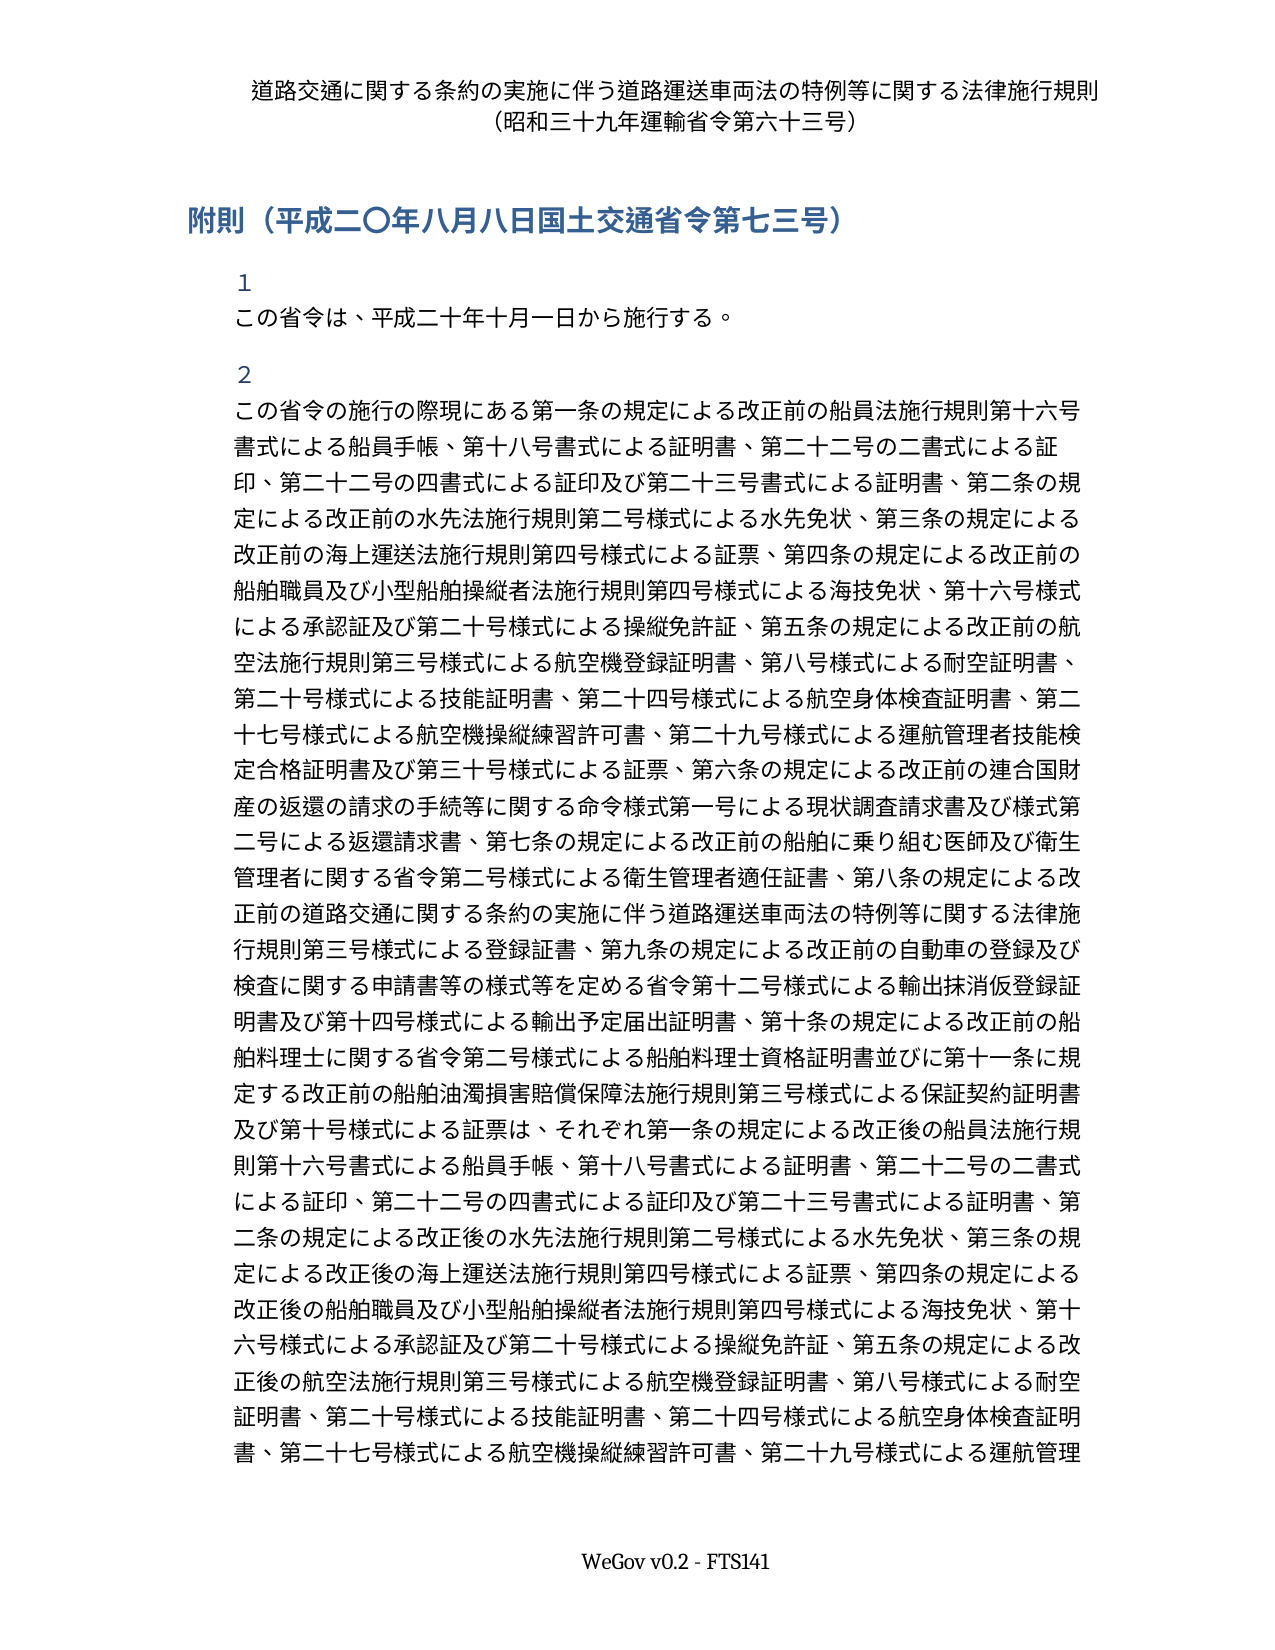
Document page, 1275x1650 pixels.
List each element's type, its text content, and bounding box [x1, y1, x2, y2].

subtitle ２ [233, 359, 1087, 390]
text この省令は、平成二十年十月一日から施行する。 [233, 302, 1087, 334]
subtitle 附則（平成二〇年八月八日国土交通省令第七三号） [187, 200, 1087, 240]
subtitle １ [233, 266, 1087, 298]
